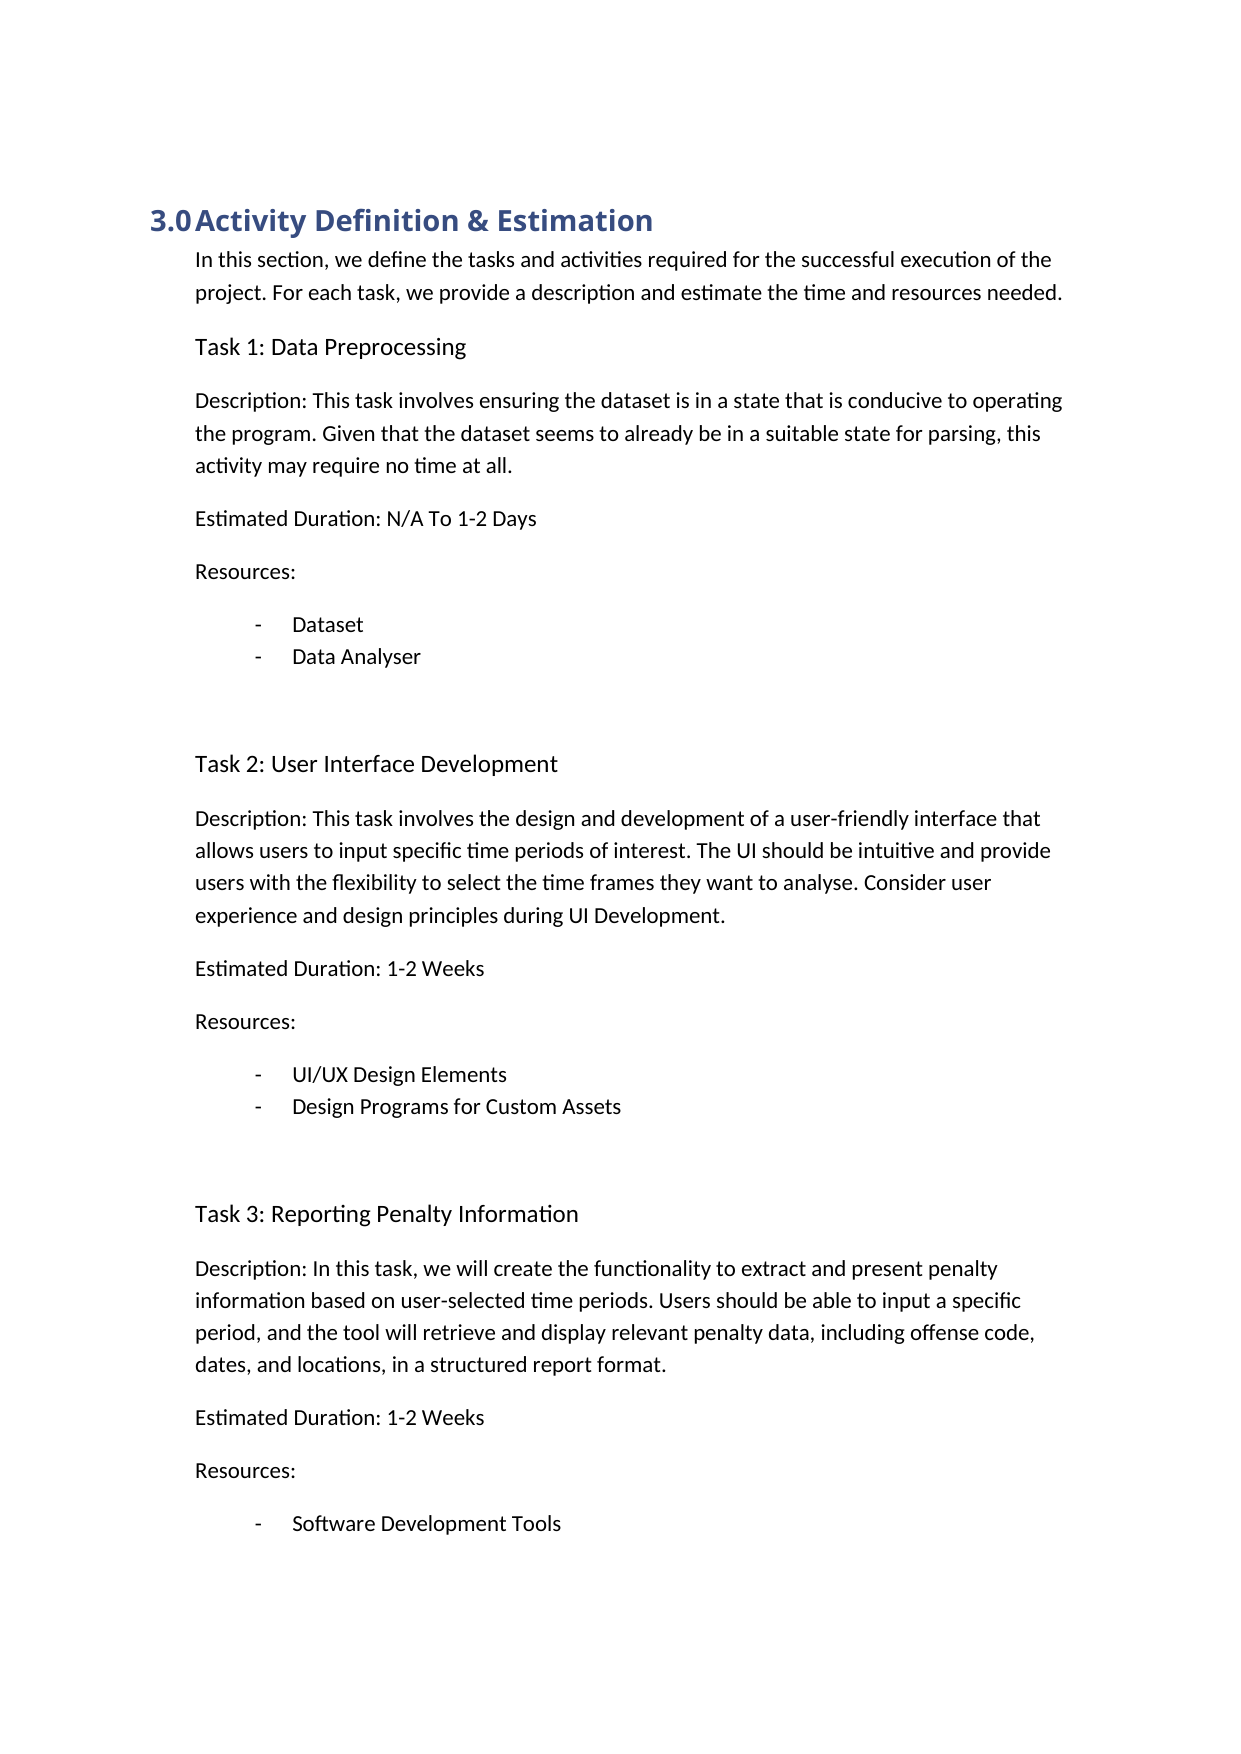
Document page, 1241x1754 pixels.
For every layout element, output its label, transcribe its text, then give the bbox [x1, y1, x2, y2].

list Design Programs for Custom Assets [254, 1092, 1090, 1120]
text Resources: [195, 1456, 1090, 1484]
text Resources: [195, 1007, 1090, 1035]
text Estimated Duration: 1-2 Weeks [195, 1403, 1090, 1431]
list Data Analyser [254, 642, 1090, 670]
text Description: In this task, we will create the functionality to extract and present penalty information based on user-selected time periods. Users should be able to input a specific period, and the tool will retrieve and display relevant penalty data, including offense code, dates, and locations, in a structured report format. [195, 1254, 1090, 1378]
text Task 3: Reporting Penalty Information [195, 1198, 1090, 1228]
text Description: This task involves ensuring the dataset is in a state that is conducive to operating the program. Given that the dataset seems to already be in a suitable state for parsing, this activity may require no time at all. [195, 387, 1090, 479]
text Task 1: Data Preprocessing [195, 331, 1090, 361]
text Resources: [195, 557, 1090, 585]
list Software Development Tools [254, 1509, 1090, 1537]
text Task 2: User Interface Development [195, 748, 1090, 779]
text Estimated Duration: N/A To 1-2 Days [195, 504, 1090, 532]
list Dataset [254, 610, 1090, 638]
text Estimated Duration: 1-2 Weeks [195, 954, 1090, 982]
list UI/UX Design Elements [254, 1060, 1090, 1088]
subtitle Activity Definition & Estimation [150, 200, 1090, 240]
text Description: This task involves the design and development of a user-friendly interface that allows users to input specific time periods of interest. The UI should be intuitive and provide users with the flexibility to select the time frames they want to analyse. Consider user experience and design principles during UI Development. [195, 804, 1090, 929]
text In this section, we define the tasks and activities required for the successful execution of the project. For each task, we provide a description and estimate the time and resources needed. [195, 246, 1090, 306]
